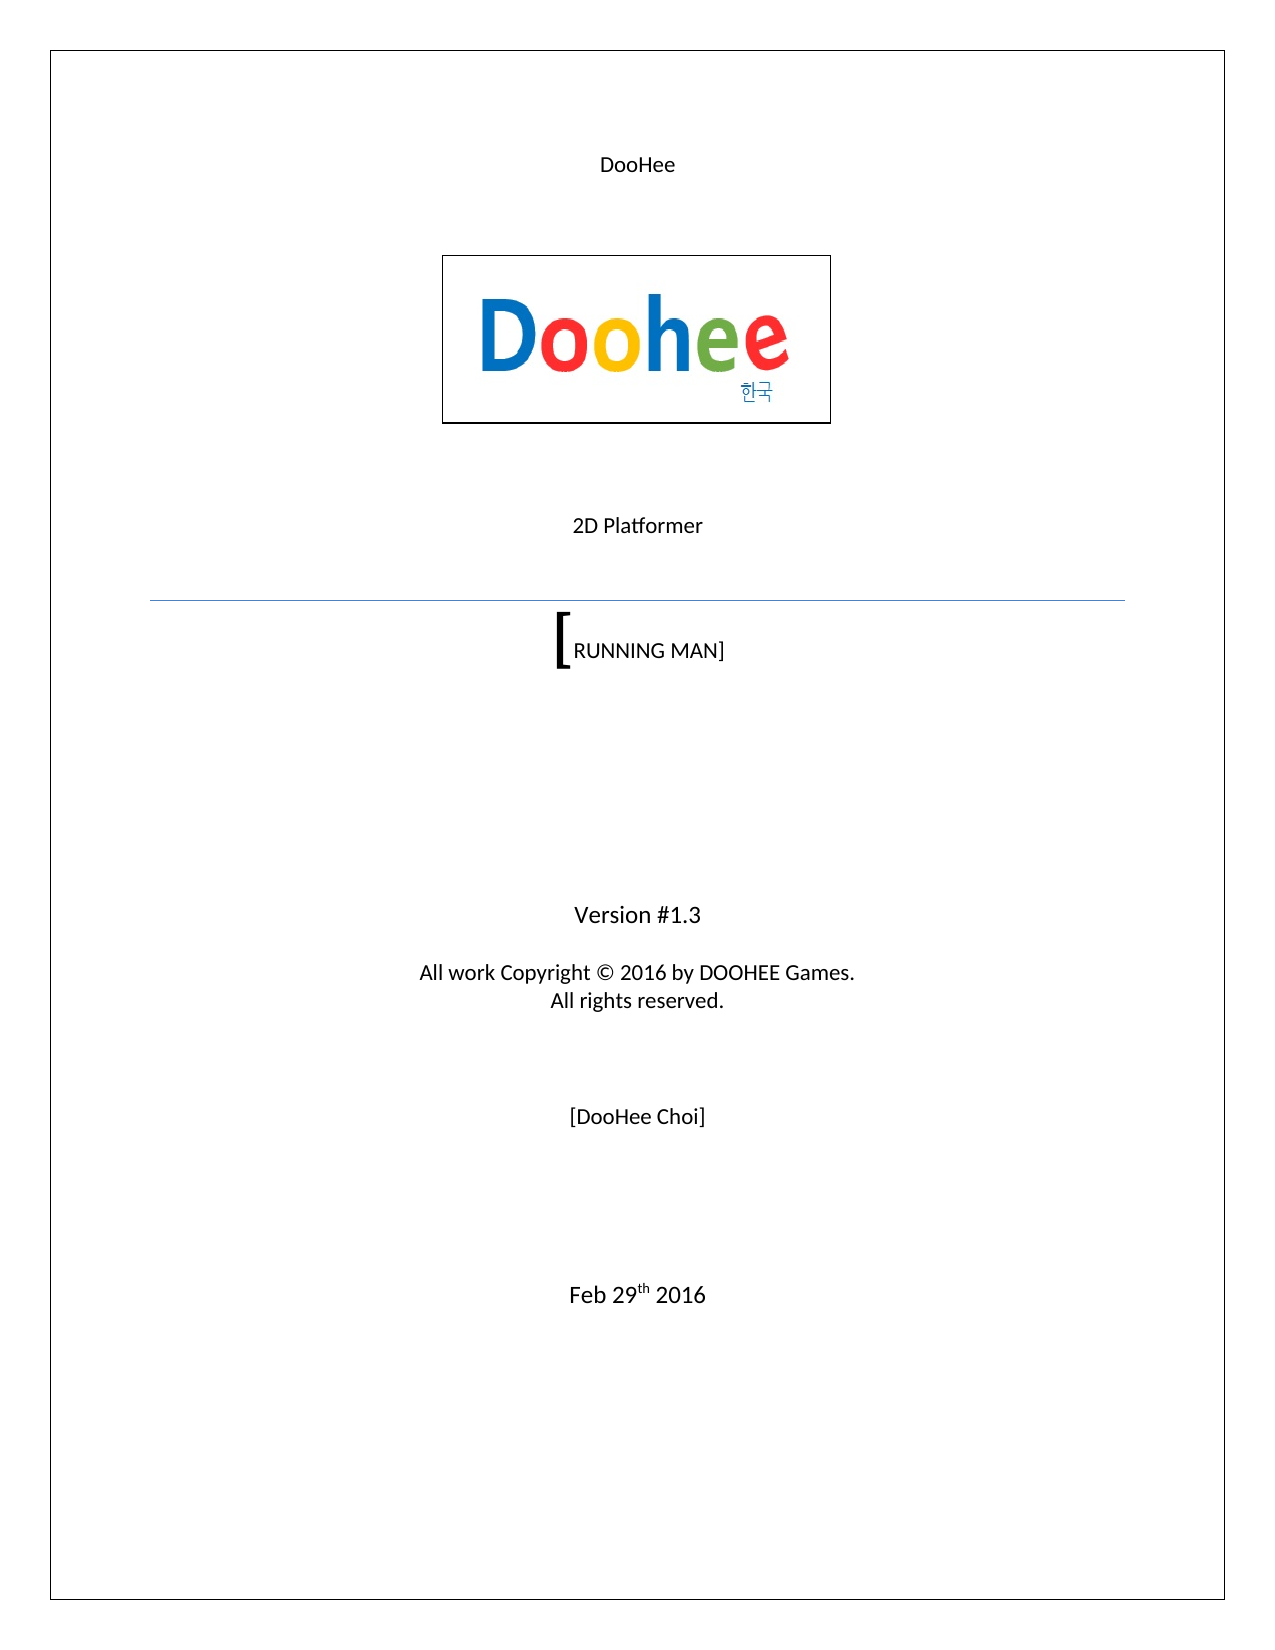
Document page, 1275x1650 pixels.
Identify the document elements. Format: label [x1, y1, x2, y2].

picture [460, 263, 814, 416]
